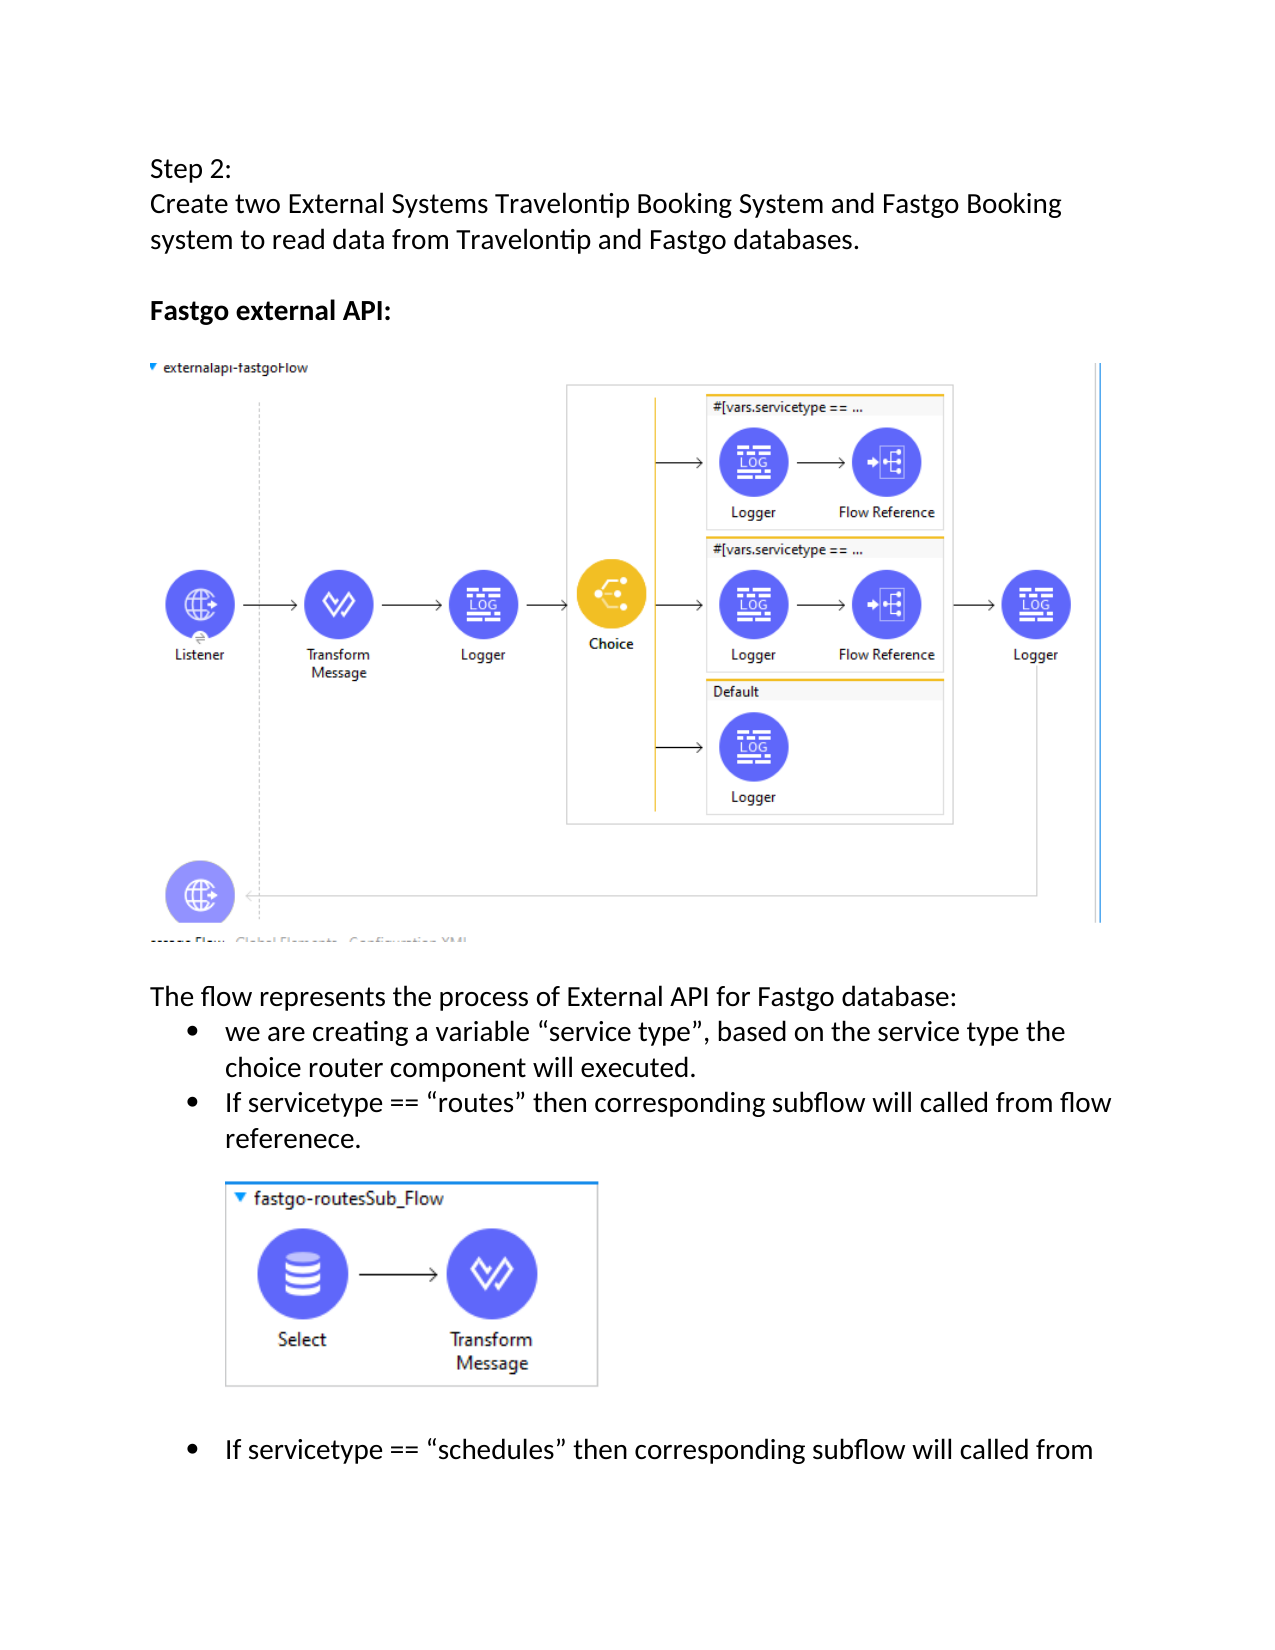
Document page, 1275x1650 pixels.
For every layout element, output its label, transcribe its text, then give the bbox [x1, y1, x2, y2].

text Create two External Systems Travelontip Booking System and Fastgo Booking system to read data from Travelontip and Fastgo databases. [150, 186, 1125, 257]
text Step 2: [150, 150, 1125, 186]
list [187, 1431, 1125, 1466]
text Fastgo external API: [150, 292, 1125, 328]
text The flow represents the process of External API for Fastgo database: [150, 978, 1125, 1013]
list we are creating a variable “service type”, based on the service type the choice router component will executed. [187, 1013, 1125, 1084]
list If servicetype == “routes” then corresponding subflow will called from flow referenece. [187, 1084, 1125, 1156]
picture [150, 363, 1125, 942]
picture [225, 1155, 658, 1431]
